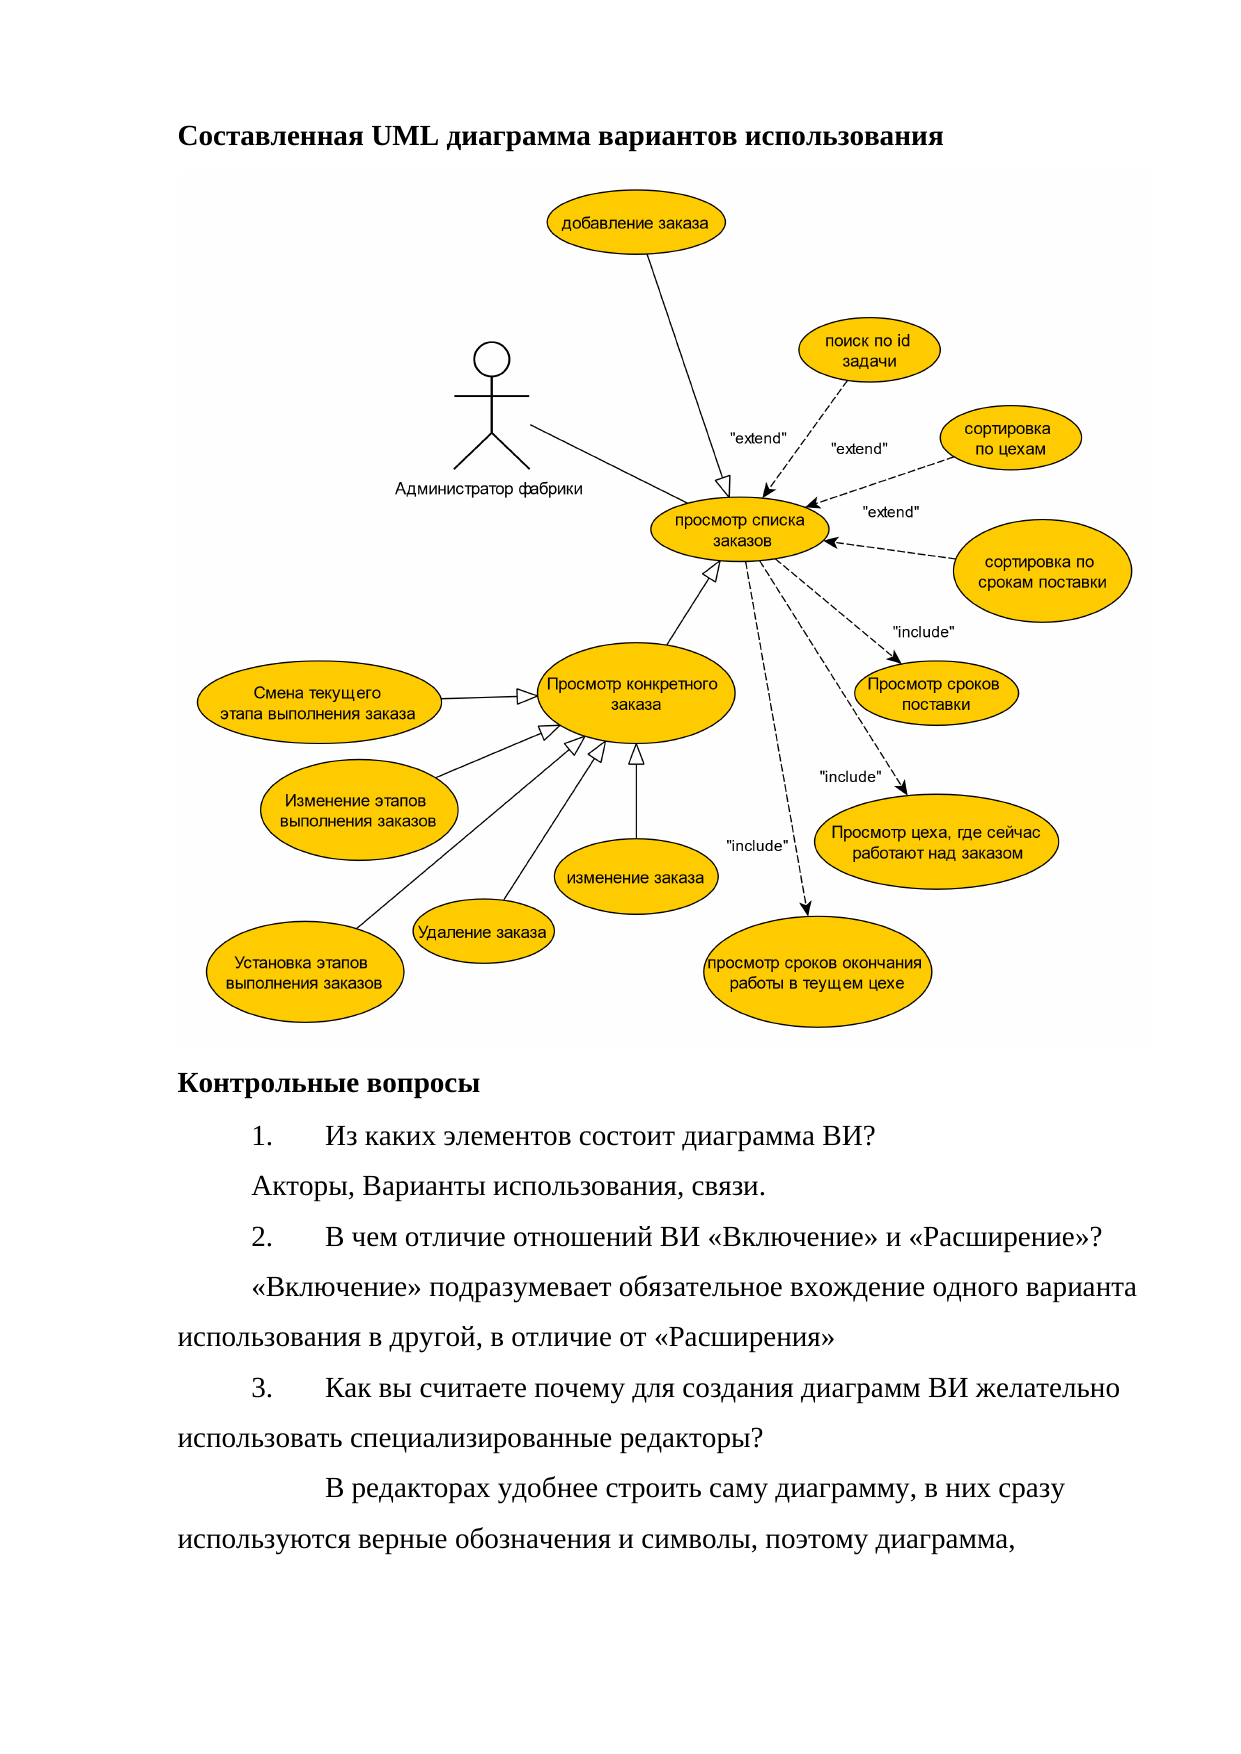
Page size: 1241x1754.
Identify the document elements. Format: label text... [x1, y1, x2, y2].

picture [177, 171, 1152, 1047]
list Из каких элементов состоит диаграмма ВИ? [177, 1118, 1152, 1152]
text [177, 1470, 1152, 1554]
text «Включение» подразумевает обязательное вхождение одного варианта использования в другой, в отличие от «Расширения» [177, 1269, 1152, 1353]
text Акторы, Варианты использования, связи. [177, 1168, 1152, 1202]
text Составленная UML диаграмма вариантов использования [177, 118, 1152, 152]
list Как вы считаете почему для создания диаграмм ВИ желательно использовать специализированные редакторы? [177, 1370, 1152, 1454]
list В чем отличие отношений ВИ «Включение» и «Расширение»? [177, 1219, 1152, 1252]
text Контрольные вопросы [177, 1065, 1152, 1099]
